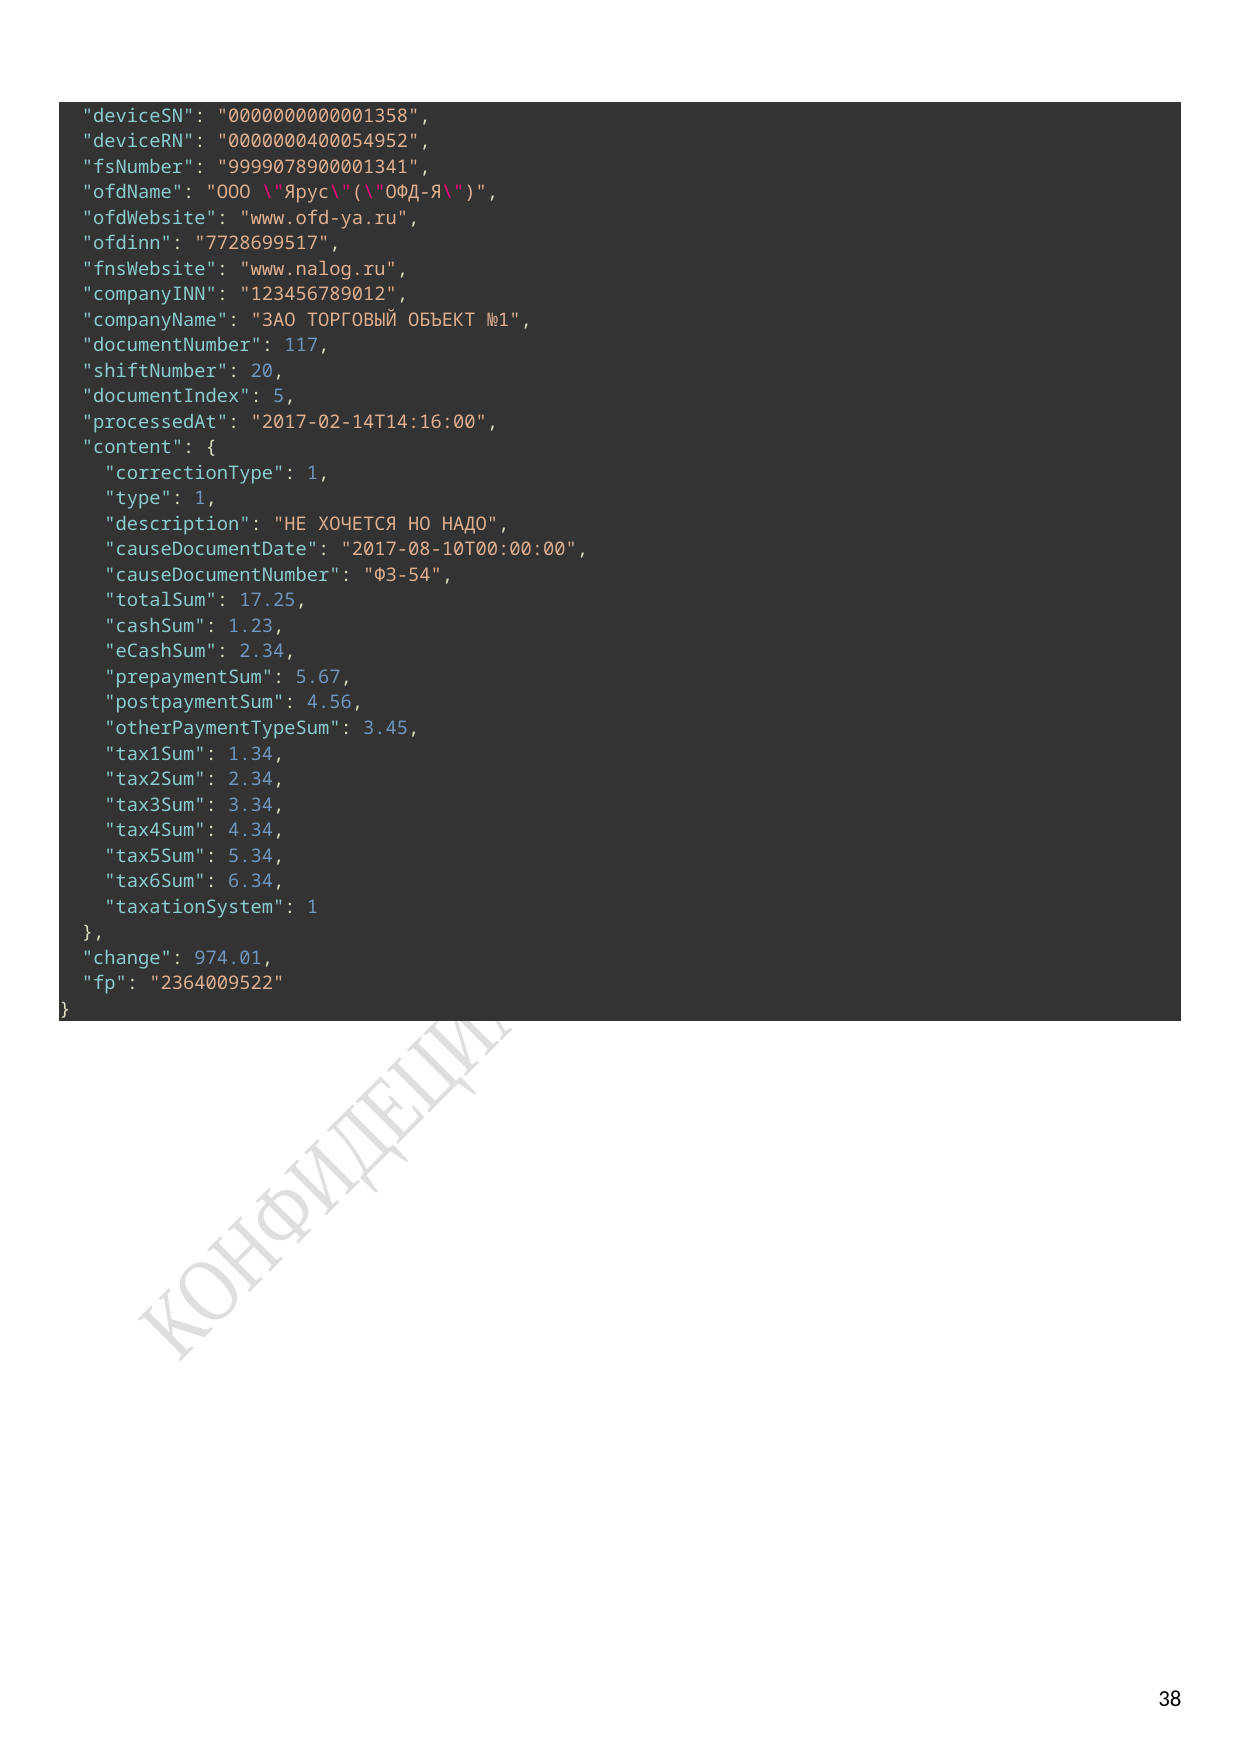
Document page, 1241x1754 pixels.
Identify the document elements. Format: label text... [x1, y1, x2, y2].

text "tax6Sum": 6.34, [59, 867, 1181, 893]
text "eCashSum": 2.34, [59, 638, 1181, 663]
text "deviceRN": "0000000400054952", [59, 127, 1181, 153]
text "processedAt": "2017-02-14T14:16:00", [59, 408, 1181, 434]
text "companyName": "ЗАО ТОРГОВЫЙ ОБЪЕКТ №1", [59, 306, 1181, 332]
text }, [59, 918, 1181, 944]
text "tax1Sum": 1.34, [59, 740, 1181, 765]
text "tax5Sum": 5.34, [59, 842, 1181, 867]
text "companyINN": "123456789012", [59, 281, 1181, 306]
text "causeDocumentNumber": "ФЗ-54", [59, 561, 1181, 587]
text "shiftNumber": 20, [59, 357, 1181, 383]
text "tax3Sum": 3.34, [59, 791, 1181, 816]
text "deviceSN": "0000000000001358", [59, 102, 1181, 127]
text "tax4Sum": 4.34, [59, 816, 1181, 842]
text "change": 974.01, [59, 944, 1181, 969]
text "content": { [59, 434, 1181, 459]
text "cashSum": 1.23, [59, 612, 1181, 638]
text "fp": "2364009522" [59, 969, 1181, 995]
text "documentNumber": 117, [59, 332, 1181, 357]
text } [59, 995, 1181, 1021]
text "fsNumber": "9999078900001341", [59, 153, 1181, 178]
text "description": "НЕ ХОЧЕТСЯ НО НАДО", [59, 510, 1181, 536]
text "type": 1, [59, 485, 1181, 510]
text "otherPaymentTypeSum": 3.45, [59, 714, 1181, 740]
text "tax2Sum": 2.34, [59, 765, 1181, 791]
text "ofdinn": "7728699517", [59, 229, 1181, 255]
text "prepaymentSum": 5.67, [59, 663, 1181, 689]
text "correctionType": 1, [59, 459, 1181, 485]
text "ofdName": "ООО \"Ярус\"(\"ОФД-Я\")", [59, 178, 1181, 204]
text "taxationSystem": 1 [59, 893, 1181, 918]
text "documentIndex": 5, [59, 383, 1181, 408]
text "fnsWebsite": "www.nalog.ru", [59, 255, 1181, 281]
text "totalSum": 17.25, [59, 587, 1181, 612]
text "causeDocumentDate": "2017-08-10T00:00:00", [59, 536, 1181, 561]
text "postpaymentSum": 4.56, [59, 689, 1181, 714]
text "ofdWebsite": "www.ofd-ya.ru", [59, 204, 1181, 229]
